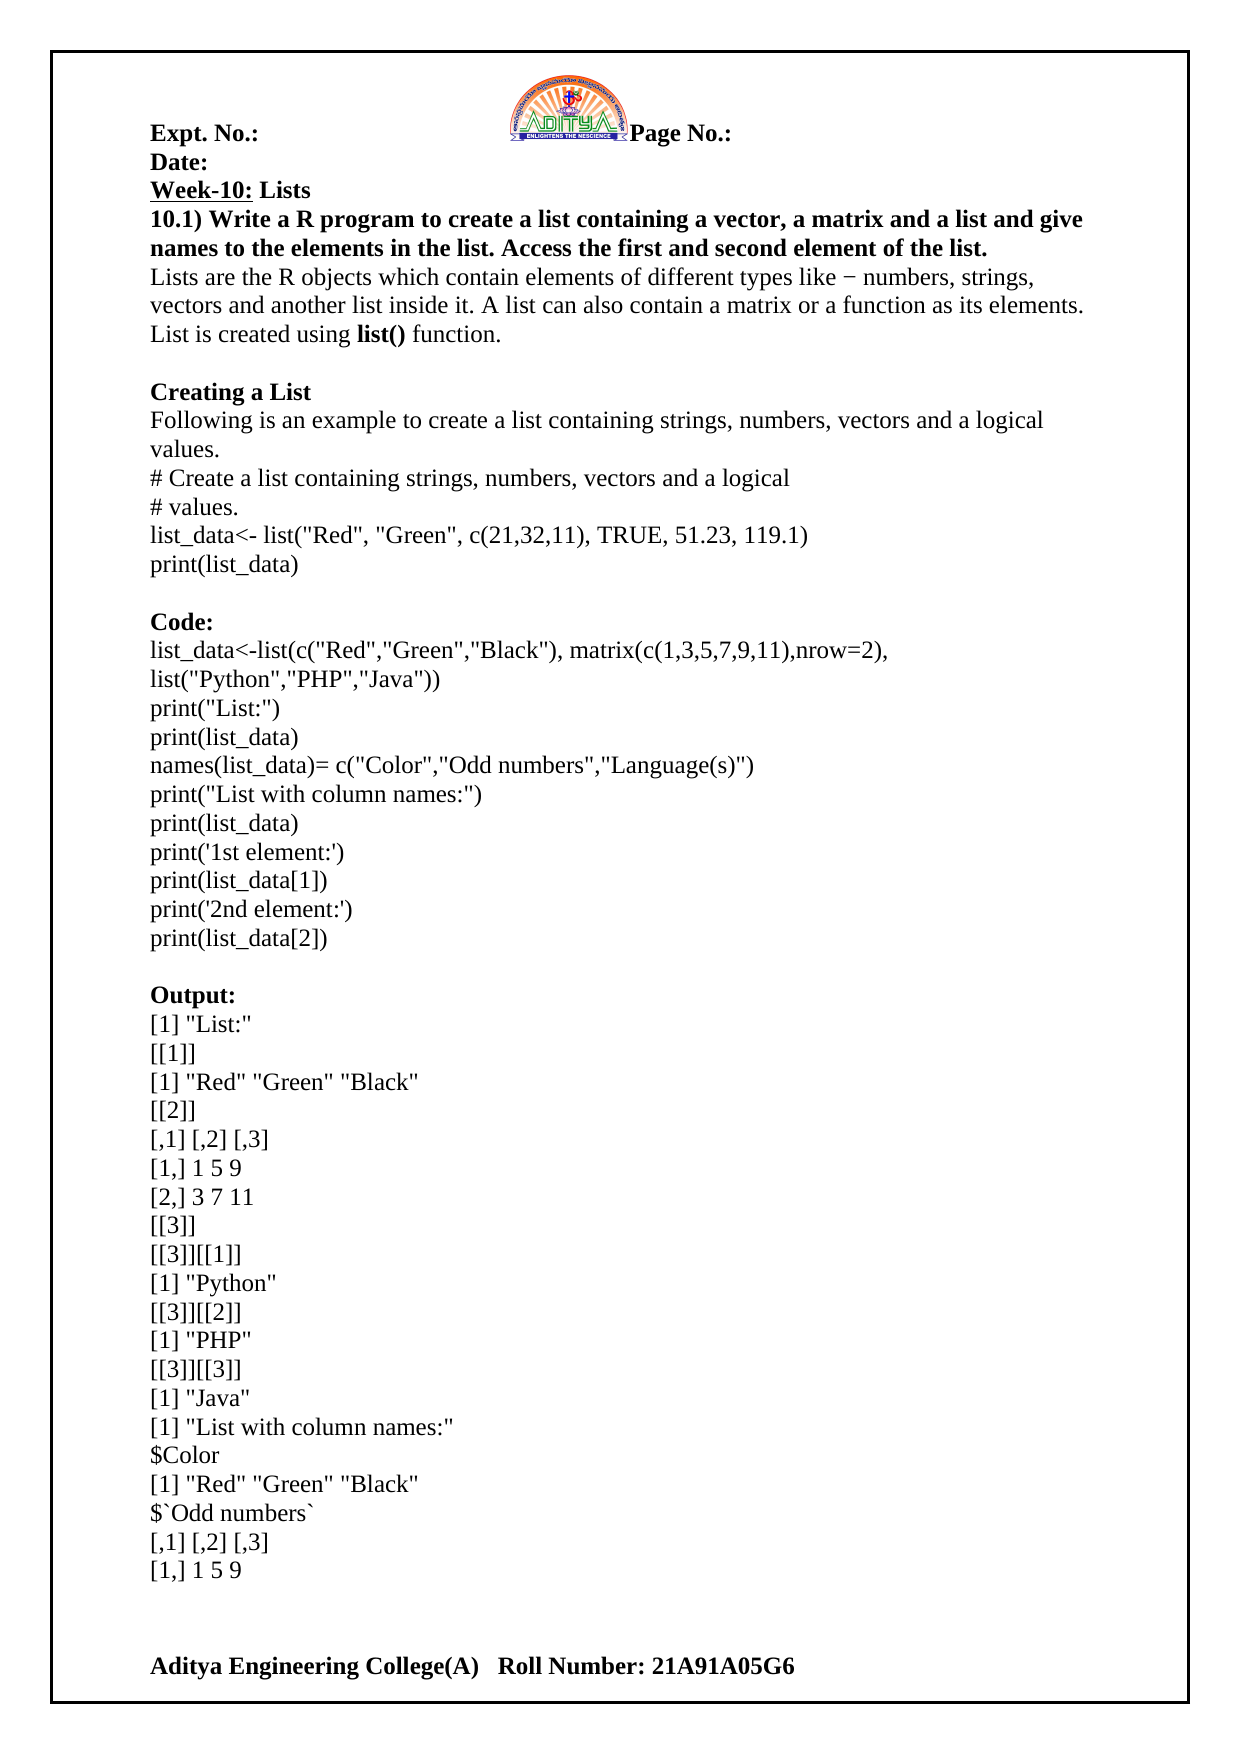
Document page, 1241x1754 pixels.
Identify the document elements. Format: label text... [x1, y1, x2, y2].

text Output: [150, 981, 1090, 1009]
text [2,] 3 7 11 [150, 1182, 1090, 1211]
text print(list_data) [150, 549, 1090, 578]
text [1,] 1 5 9 [150, 1153, 1090, 1182]
text print(list_data) [150, 722, 1090, 751]
text list("Python","PHP","Java")) [150, 664, 1090, 693]
text [[3]][[1]] [150, 1239, 1090, 1268]
text [1,] 1 5 9 [150, 1556, 1090, 1584]
text print(list_data[1]) [150, 866, 1090, 894]
text list_data<-list(c("Red","Green","Black"), matrix(c(1,3,5,7,9,11),nrow=2), [150, 636, 1090, 664]
text [1] "Red" "Green" "Black" [150, 1469, 1090, 1498]
text print('2nd element:') [150, 894, 1090, 923]
text [,1] [,2] [,3] [150, 1124, 1090, 1153]
text [[3]] [150, 1211, 1090, 1239]
text [1] "Python" [150, 1268, 1090, 1297]
text [[1]] [150, 1038, 1090, 1067]
text Following is an example to create a list containing strings, numbers, vectors and a logical values. [150, 406, 1090, 463]
text [1] "Red" "Green" "Black" [150, 1067, 1090, 1096]
text Lists are the R objects which contain elements of different types like − numbers, strings, vectors and another list inside it. A list can also contain a matrix or a function as its elements. List is created using list() function. [150, 262, 1090, 348]
text print("List with column names:") [150, 779, 1090, 808]
text # Create a list containing strings, numbers, vectors and a logical [150, 463, 1090, 492]
text [1] "List with column names:" [150, 1412, 1090, 1441]
text [[3]][[2]] [150, 1297, 1090, 1326]
text [[3]][[3]] [150, 1354, 1090, 1383]
text print('1st element:') [150, 837, 1090, 866]
picture [508, 73, 630, 142]
text $`Odd numbers` [150, 1498, 1090, 1527]
text 10.1) Write a R program to create a list containing a vector, a matrix and a list and give names to the elements in the list. Access the first and second element of the list. [150, 204, 1090, 262]
text names(list_data)= c("Color","Odd numbers","Language(s)") [150, 751, 1090, 779]
text Code: [150, 607, 1090, 636]
text list_data<- list("Red", "Green", c(21,32,11), TRUE, 51.23, 119.1) [150, 521, 1090, 549]
text [,1] [,2] [,3] [150, 1527, 1090, 1556]
text # values. [150, 492, 1090, 521]
text [1] "PHP" [150, 1326, 1090, 1354]
text $Color [150, 1441, 1090, 1469]
text [1] "Java" [150, 1383, 1090, 1412]
text print(list_data[2]) [150, 923, 1090, 952]
text Week-10: Lists [150, 176, 1090, 204]
text print("List:") [150, 693, 1090, 722]
text [[2]] [150, 1096, 1090, 1124]
text print(list_data) [150, 808, 1090, 837]
text Creating a List [150, 377, 1090, 406]
text [1] "List:" [150, 1009, 1090, 1038]
